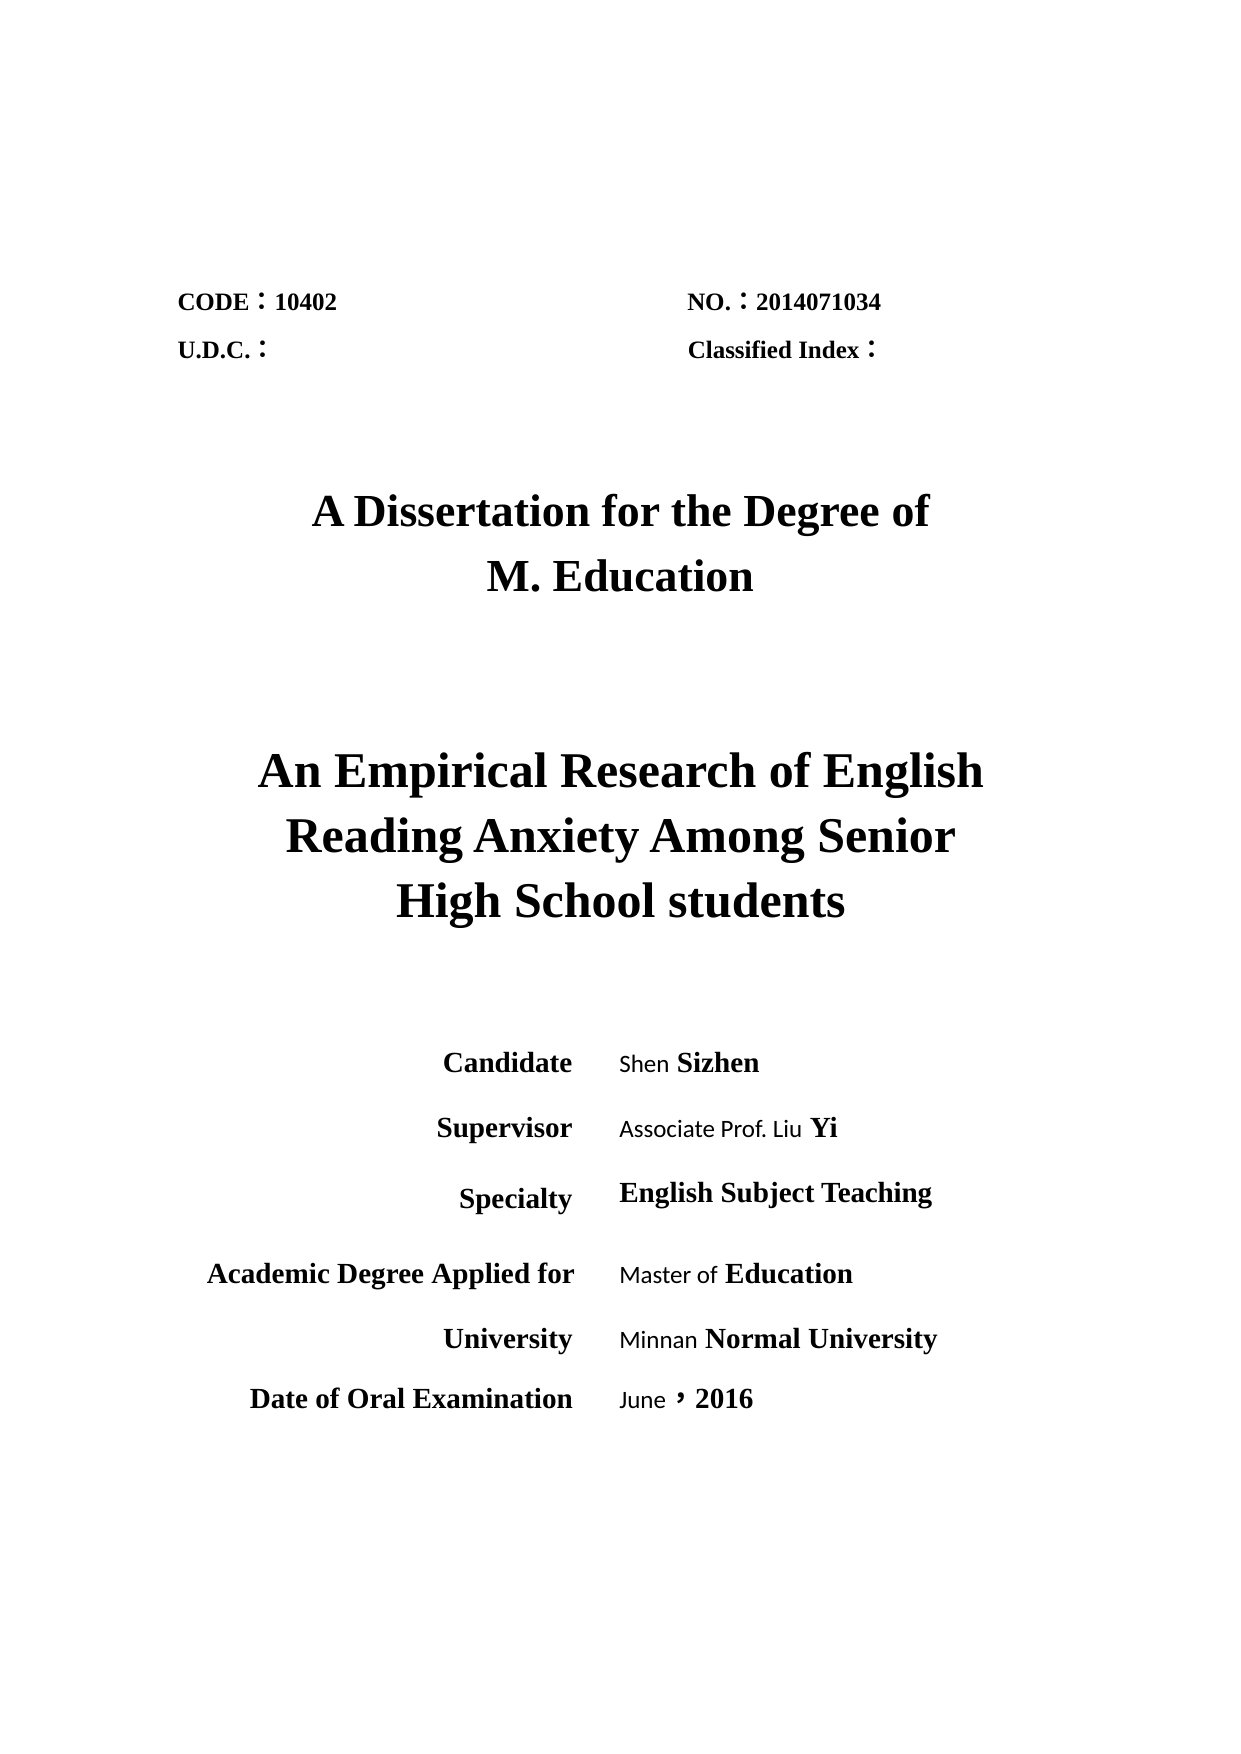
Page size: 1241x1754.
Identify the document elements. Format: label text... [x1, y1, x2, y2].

text A Dissertation for the Degree of [226, 484, 1015, 536]
text Candidate Shen Sizhen Supervisor Associate Prof. Liu Yi [436, 1046, 891, 1144]
text M. Education [486, 549, 1065, 601]
text Specialty English Subject Teaching [459, 1175, 1065, 1210]
text University Minnan Normal University Date of Oral Examination June，2016 [249, 1321, 958, 1416]
text Academic Degree Applied for Master of Education [207, 1241, 1065, 1289]
text An Empirical Research of English Reading Anxiety Among Senior High School students [227, 741, 1015, 928]
text U.D.C.： Classified Index： [167, 331, 895, 366]
text CODE：10402 NO.：2014071034 [177, 283, 1065, 317]
